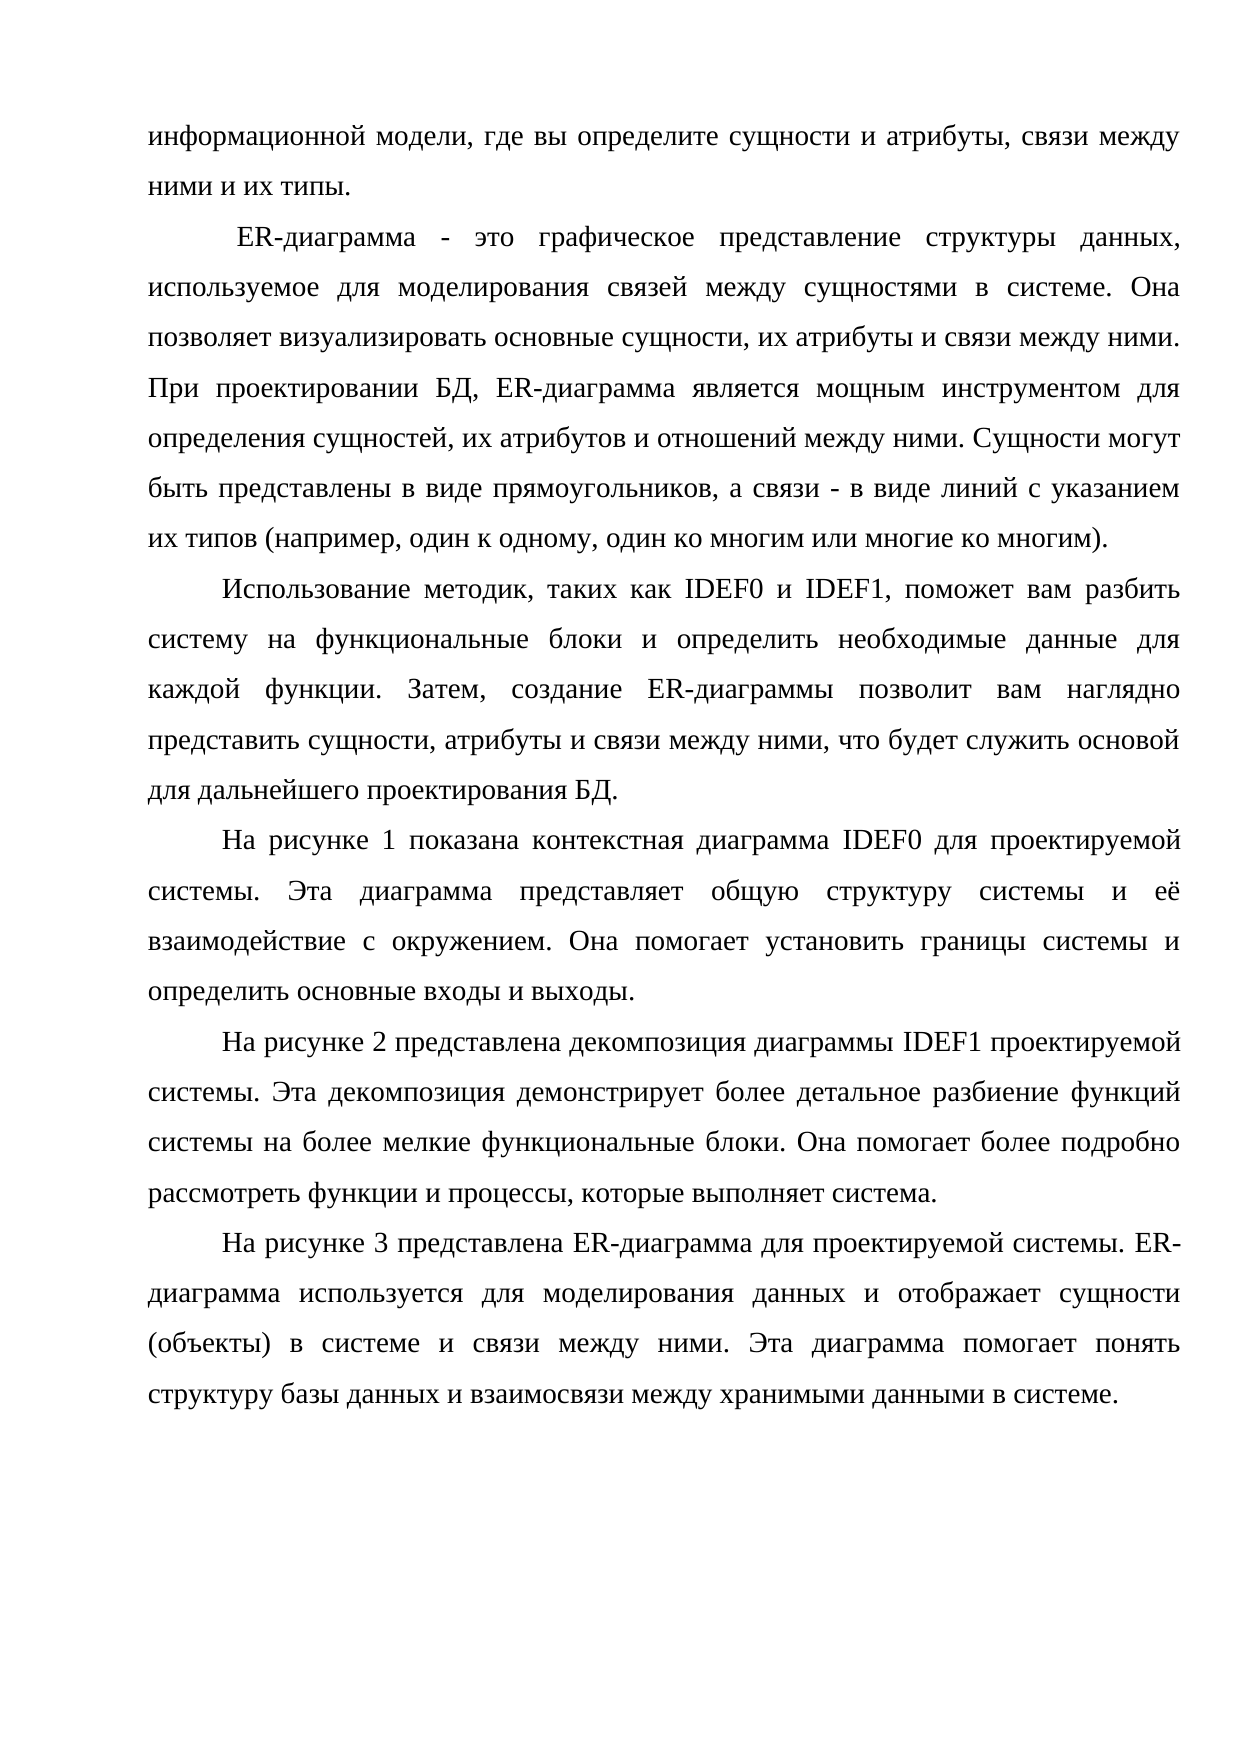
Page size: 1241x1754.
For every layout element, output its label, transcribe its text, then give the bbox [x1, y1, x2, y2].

text Использование методик, таких как IDEF0 и IDEF1, поможет вам разбить систему на функциональные блоки и определить необходимые данные для каждой функции. Затем, создание ER-диаграммы позволит вам наглядно представить сущности, атрибуты и связи между ними, что будет служить основой для дальнейшего проектирования БД. [148, 571, 1181, 806]
text На рисунке 1 показана контекстная диаграмма IDEF0 для проектируемой системы. Эта диаграмма представляет общую структуру системы и её взаимодействие с окружением. Она помогает установить границы системы и определить основные входы и выходы. [148, 822, 1181, 1007]
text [148, 118, 1181, 202]
text ER-диаграмма - это графическое представление структуры данных, используемое для моделирования связей между сущностями в системе. Она позволяет визуализировать основные сущности, их атрибуты и связи между ними. При проектировании БД, ER-диаграмма является мощным инструментом для определения сущностей, их атрибутов и отношений между ними. Сущности могут быть представлены в виде прямоугольников, а связи - в виде линий с указанием их типов (например, один к одному, один ко многим или многие ко многим). [148, 219, 1181, 554]
text На рисунке 3 представлена ER-диаграмма для проектируемой системы. ER-диаграмма используется для моделирования данных и отображает сущности (объекты) в системе и связи между ними. Эта диаграмма помогает понять структуру базы данных и взаимосвязи между хранимыми данными в системе. [148, 1225, 1181, 1409]
text На рисунке 2 представлена декомпозиция диаграммы IDEF1 проектируемой системы. Эта декомпозиция демонстрирует более детальное разбиение функций системы на более мелкие функциональные блоки. Она помогает более подробно рассмотреть функции и процессы, которые выполняет система. [148, 1024, 1181, 1208]
